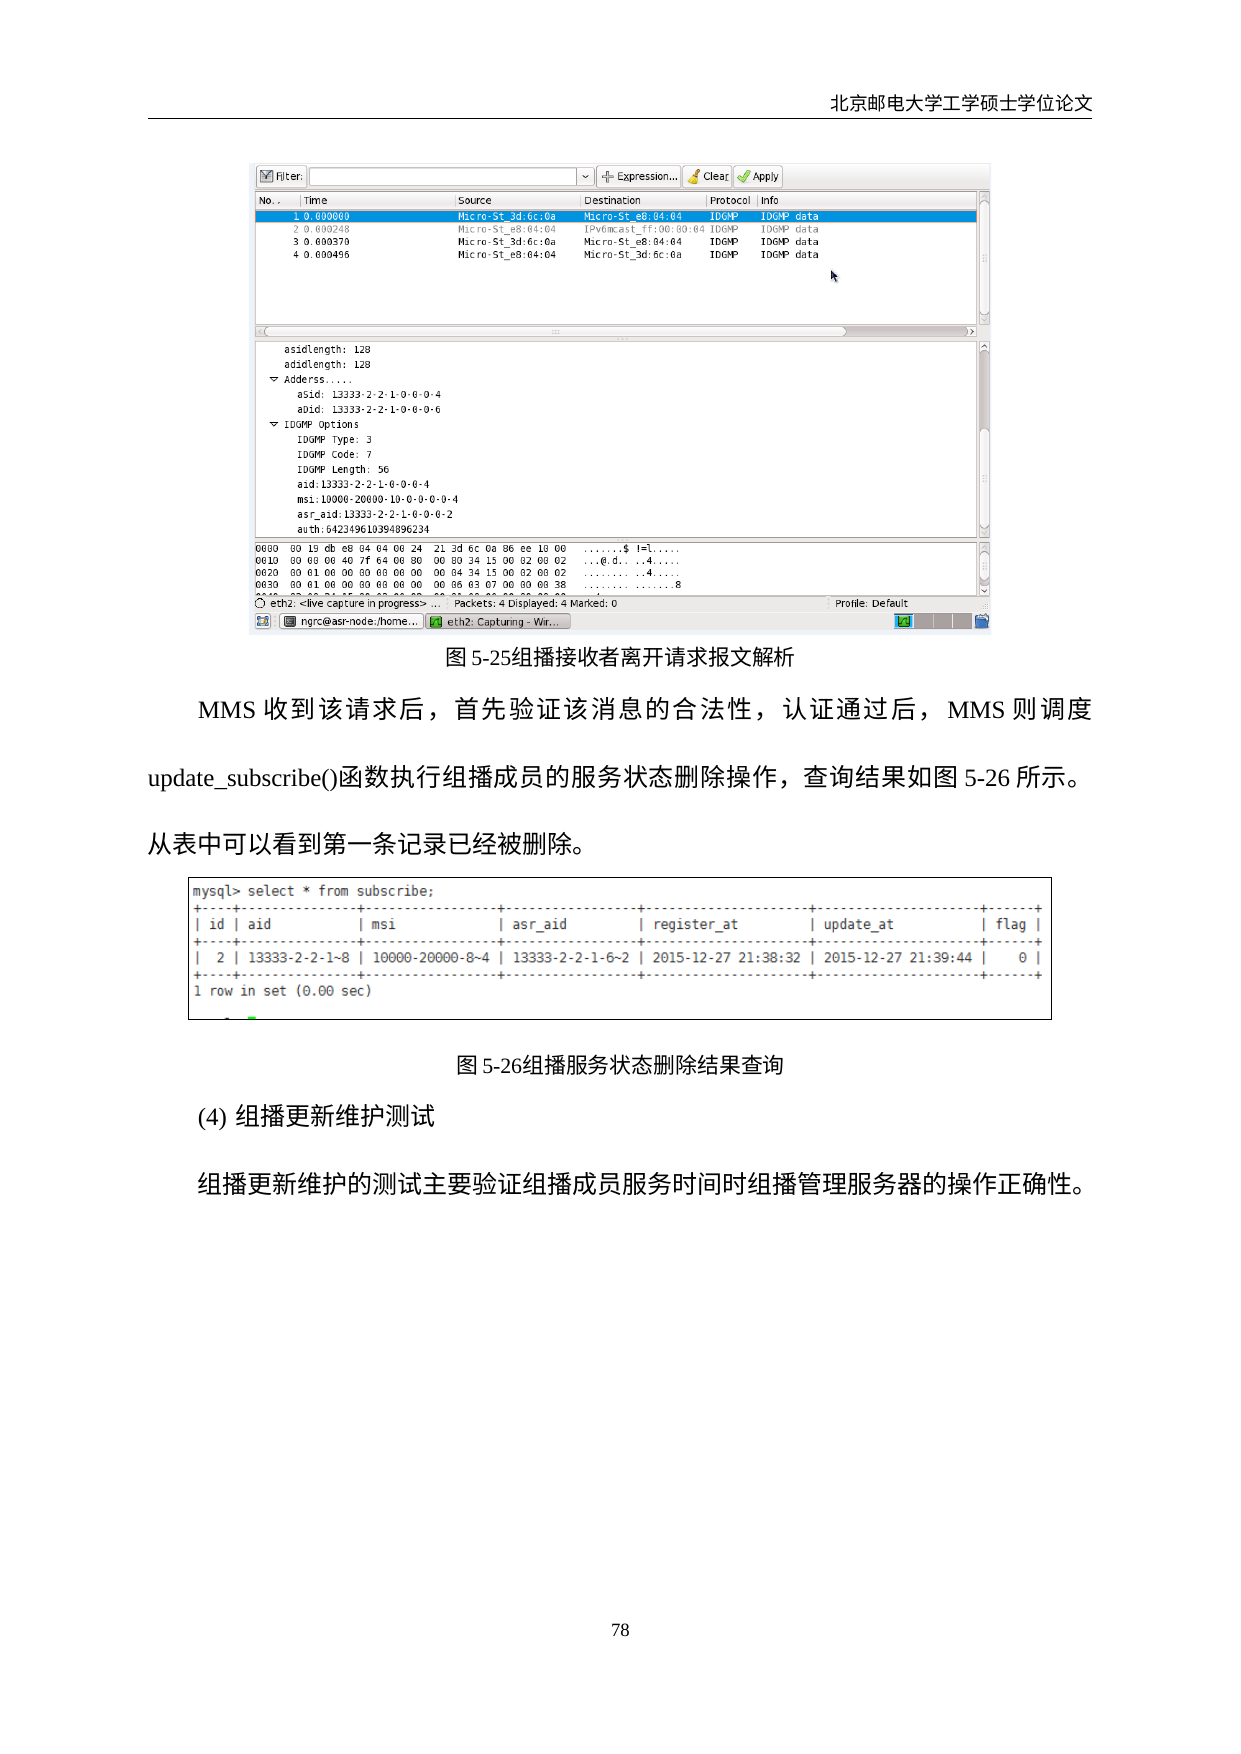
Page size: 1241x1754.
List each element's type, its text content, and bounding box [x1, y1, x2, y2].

picture [248, 163, 992, 635]
picture [189, 878, 1051, 1019]
text 组播更新维护的测试主要验证组播成员服务时间时组播管理服务器的操作正确性。 [148, 1149, 1092, 1217]
list 组播更新维护测试 [198, 1081, 1092, 1149]
